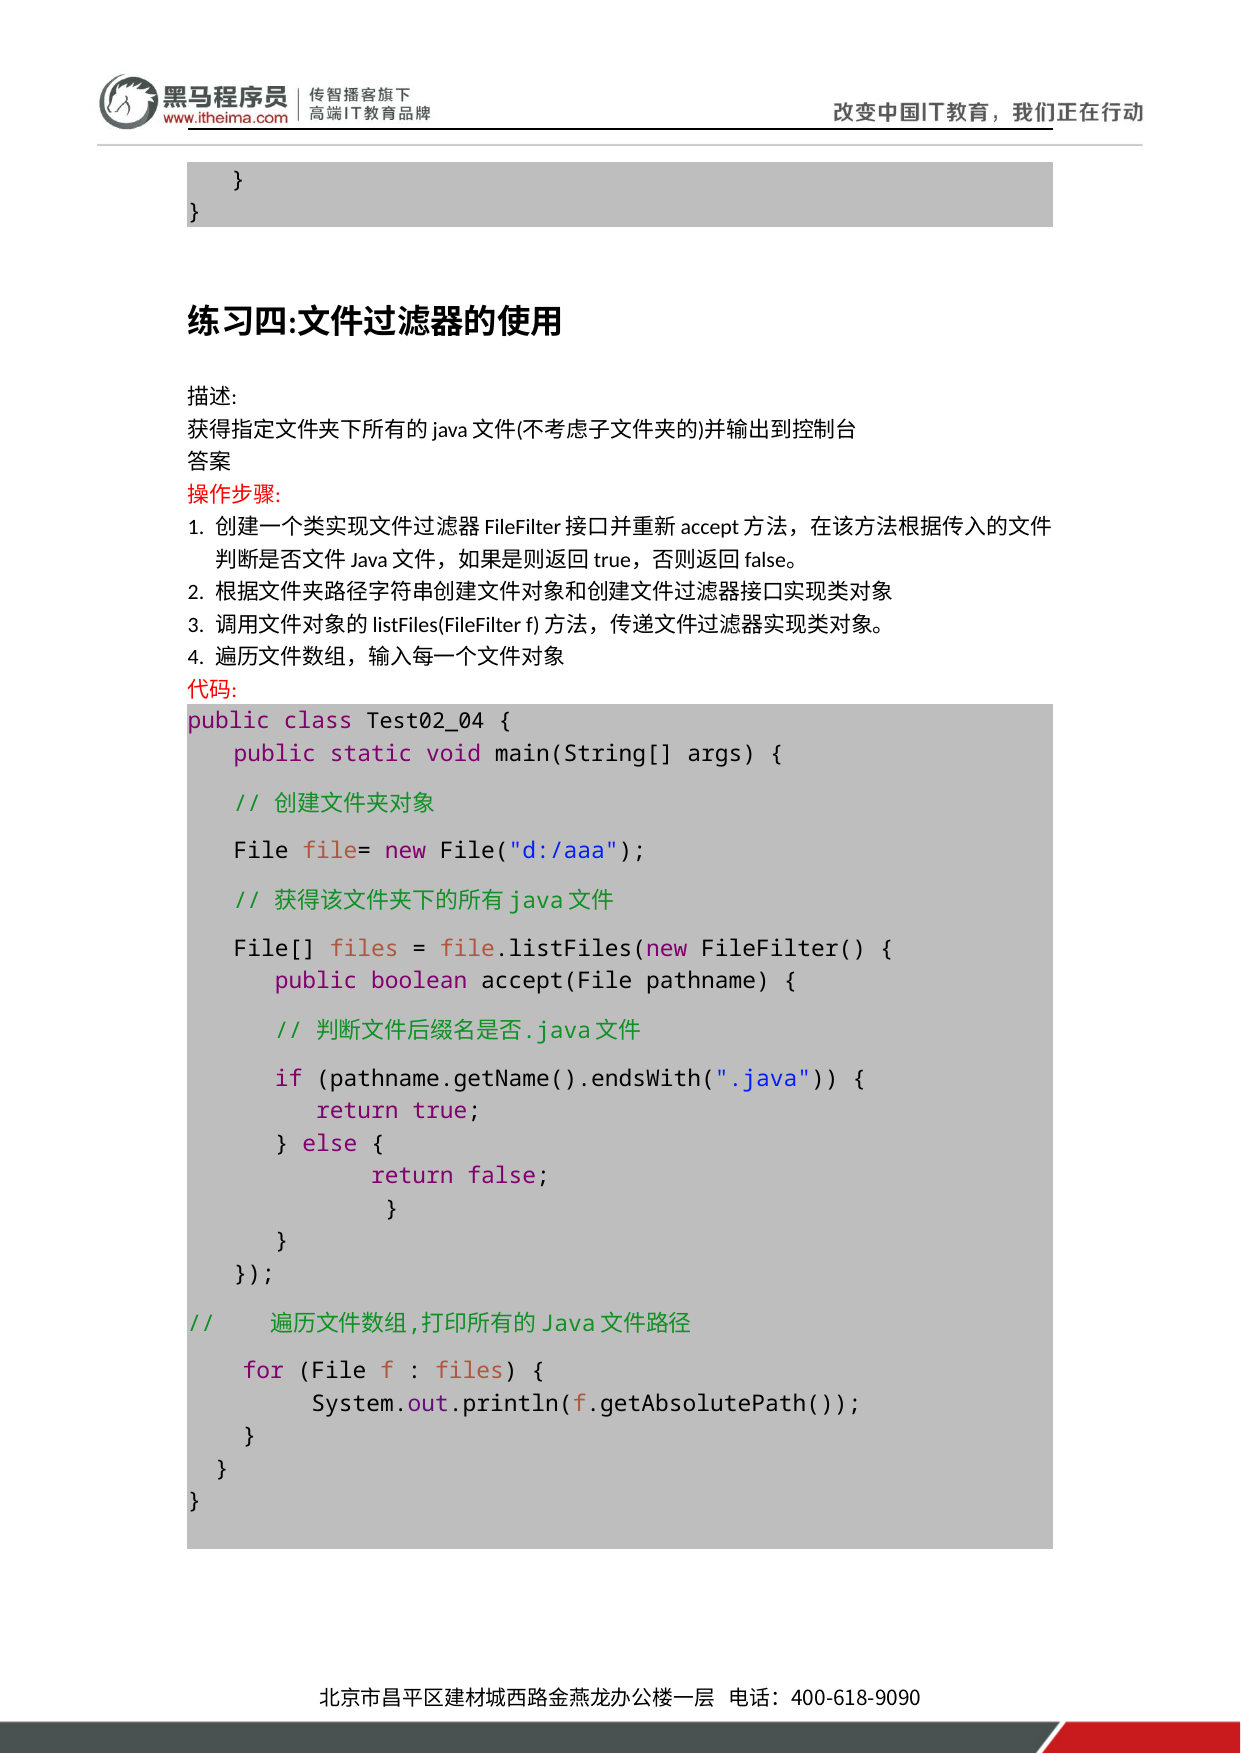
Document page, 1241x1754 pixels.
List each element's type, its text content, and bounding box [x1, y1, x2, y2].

list 遍历文件数组，输入每一个文件对象 [187, 639, 1053, 671]
list 根据文件夹路径字符串创建文件对象和创建文件过滤器接口实现类对象 [187, 574, 1053, 606]
subtitle 练习四:文件过滤器的使用 [187, 287, 1053, 352]
text 答案 [187, 444, 1053, 476]
list 创建一个类实现文件过滤器FileFilter接口并重新accept方法，在该方法根据传入的文件判断是否文件Java文件，如果是则返回true，否则返回false。 [187, 509, 1053, 574]
text } [187, 194, 1053, 227]
text public class Test02_04 { public static void main(String[] args) { // 创建文件夹对象 File file= new File("d:/aaa"); // 获得该文件夹下的所有java文件 File[] files = file.listFiles(new FileFilter() { public boolean accept(File pathname) { // 判断文件后缀名是否.java文件 if (pathname.getName().endsWith(".java")) { return true; } else { return false; } } [187, 704, 1053, 1256]
text 操作步骤: [187, 476, 1053, 509]
picture [0, 3, 1241, 153]
text 描述: [187, 379, 1053, 411]
text }); // 遍历文件数组,打印所有的Java文件路径 for (File f : files) { System.out.println(f.getAbsolutePath()); } } } [187, 1256, 1053, 1516]
picture [0, 1662, 1241, 1753]
text 获得指定文件夹下所有的java文件(不考虑子文件夹的)并输出到控制台 [187, 411, 1053, 444]
text } [187, 162, 1053, 194]
text 代码: [187, 671, 1053, 704]
list 调用文件对象的listFiles(FileFilter f) 方法，传递文件过滤器实现类对象。 [187, 606, 1053, 639]
